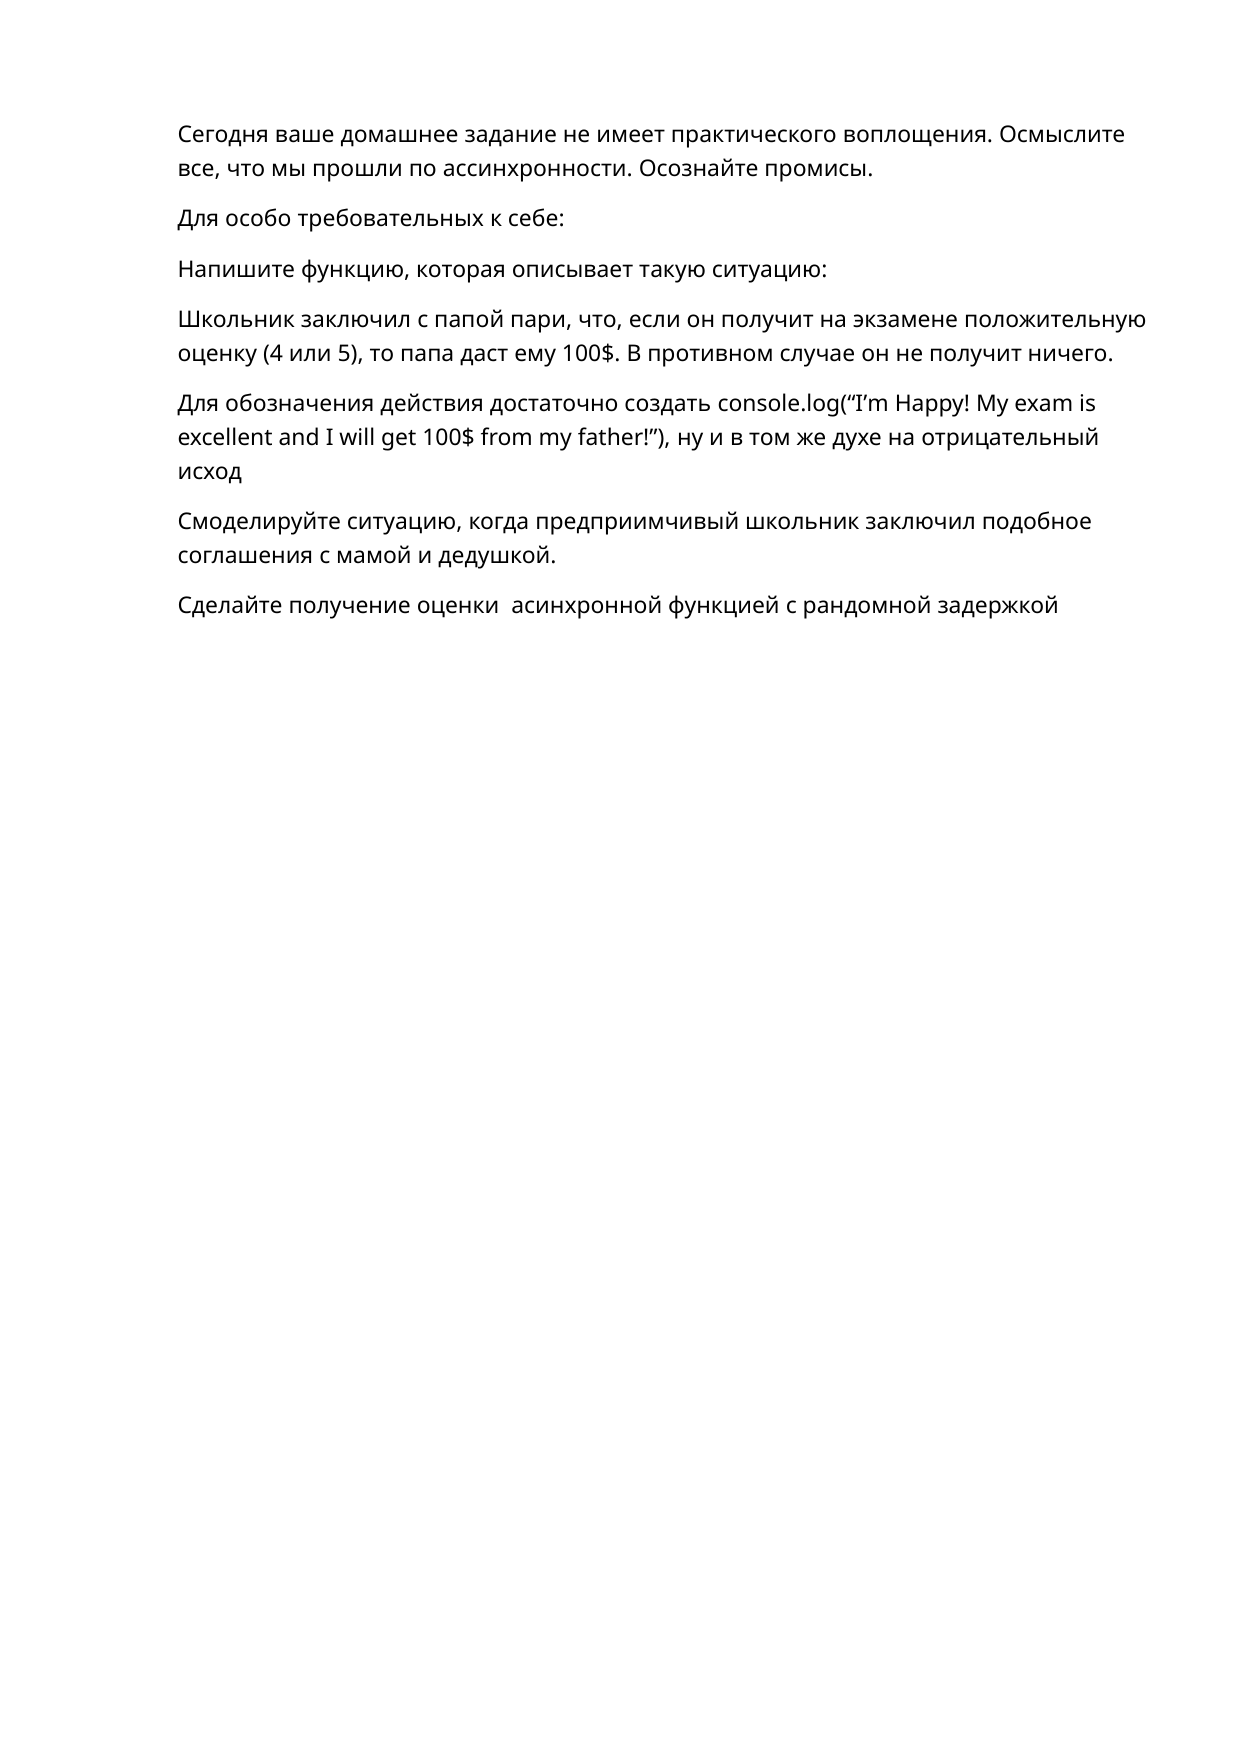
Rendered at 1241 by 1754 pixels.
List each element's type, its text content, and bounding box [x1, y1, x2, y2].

text Сегодня ваше домашнее задание не имеет практического воплощения. Осмыслите все, что мы прошли по ассинхронности. Осознайте промисы. [177, 118, 1152, 183]
text Сделайте получение оценки асинхронной функцией с рандомной задержкой [177, 589, 1152, 621]
text Для особо требовательных к себе: [177, 202, 1152, 233]
text Для обозначения действия достаточно создать console.log(“I’m Happy! My exam is excellent and I will get 100$ from my father!”), ну и в том же духе на отрицательный исход [177, 387, 1152, 486]
text Смоделируйте ситуацию, когда предприимчивый школьник заключил подобное соглашения с мамой и дедушкой. [177, 505, 1152, 570]
text Напишите функцию, которая описывает такую ситуацию: [177, 253, 1152, 284]
text Школьник заключил с папой пари, что, если он получит на экзамене положительную оценку (4 или 5), то папа даст ему 100$. В противном случае он не получит ничего. [177, 303, 1152, 368]
